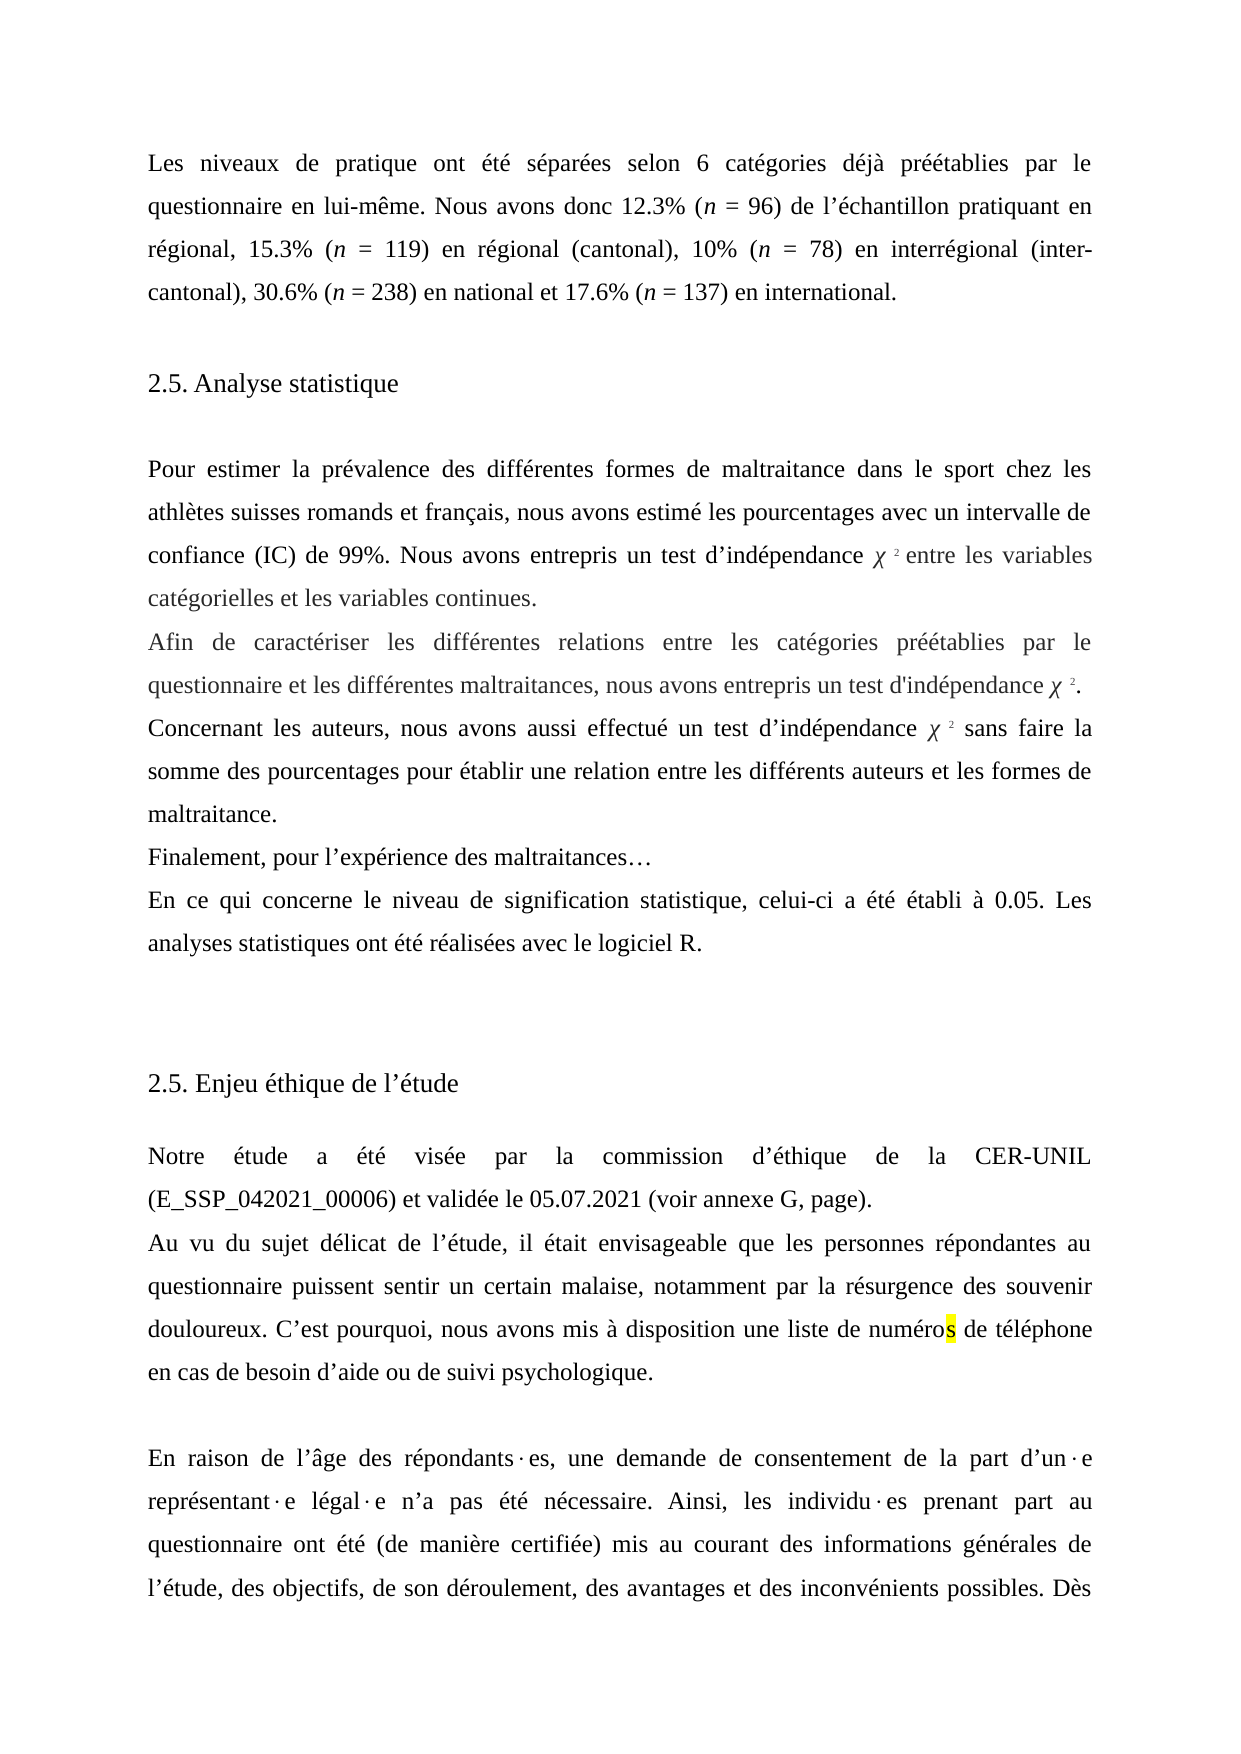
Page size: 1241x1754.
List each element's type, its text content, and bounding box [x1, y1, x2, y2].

text Pour estimer la prévalence des différentes formes de maltraitance dans le sport chez les athlètes suisses romands et français, nous avons estimé les pourcentages avec un intervalle de confiance (IC) de 99%. Nous avons entrepris un test d’indépendance χ 2 entre les variables catégorielles et les variables continues. [148, 454, 1093, 612]
text Les niveaux de pratique ont été séparées selon 6 catégories déjà préétablies par le questionnaire en lui-même. Nous avons donc 12.3% (n = 96) de l’échantillon pratiquant en régional, 15.3% (n = 119) en régional (cantonal), 10% (n = 78) en interrégional (inter-cantonal), 30.6% (n = 238) en national et 17.6% (n = 137) en international. [148, 148, 1093, 306]
text Notre étude a été visée par la commission d’éthique de la CER-UNIL (E_SSP_042021_00006) et validée le 05.07.2021 (voir annexe G, page). [148, 1141, 1093, 1213]
text Concernant les auteurs, nous avons aussi effectué un test d’indépendance χ 2 sans faire la somme des pourcentages pour établir une relation entre les différents auteurs et les formes de maltraitance. [148, 713, 1093, 828]
text Au vu du sujet délicat de l’étude, il était envisageable que les personnes répondantes au questionnaire puissent sentir un certain malaise, notamment par la résurgence des souvenir douloureux. C’est pourquoi, nous avons mis à disposition une liste de numéros de téléphone en cas de besoin d’aide ou de suivi psychologique. [148, 1228, 1093, 1386]
text Finalement, pour l’expérience des maltraitances… [148, 842, 1093, 871]
subtitle 2.5. Enjeu éthique de l’étude [148, 1067, 1093, 1098]
text Afin de caractériser les différentes relations entre les catégories préétablies par le questionnaire et les différentes maltraitances, nous avons entrepris un test d'indépendance χ 2. [148, 627, 1093, 698]
text En ce qui concerne le niveau de signification statistique, celui-ci a été établi à 0.05. Les analyses statistiques ont été réalisées avec le logiciel R. [148, 885, 1093, 957]
subtitle 2.5. Analyse statistique [148, 367, 1093, 398]
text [148, 1443, 1093, 1601]
